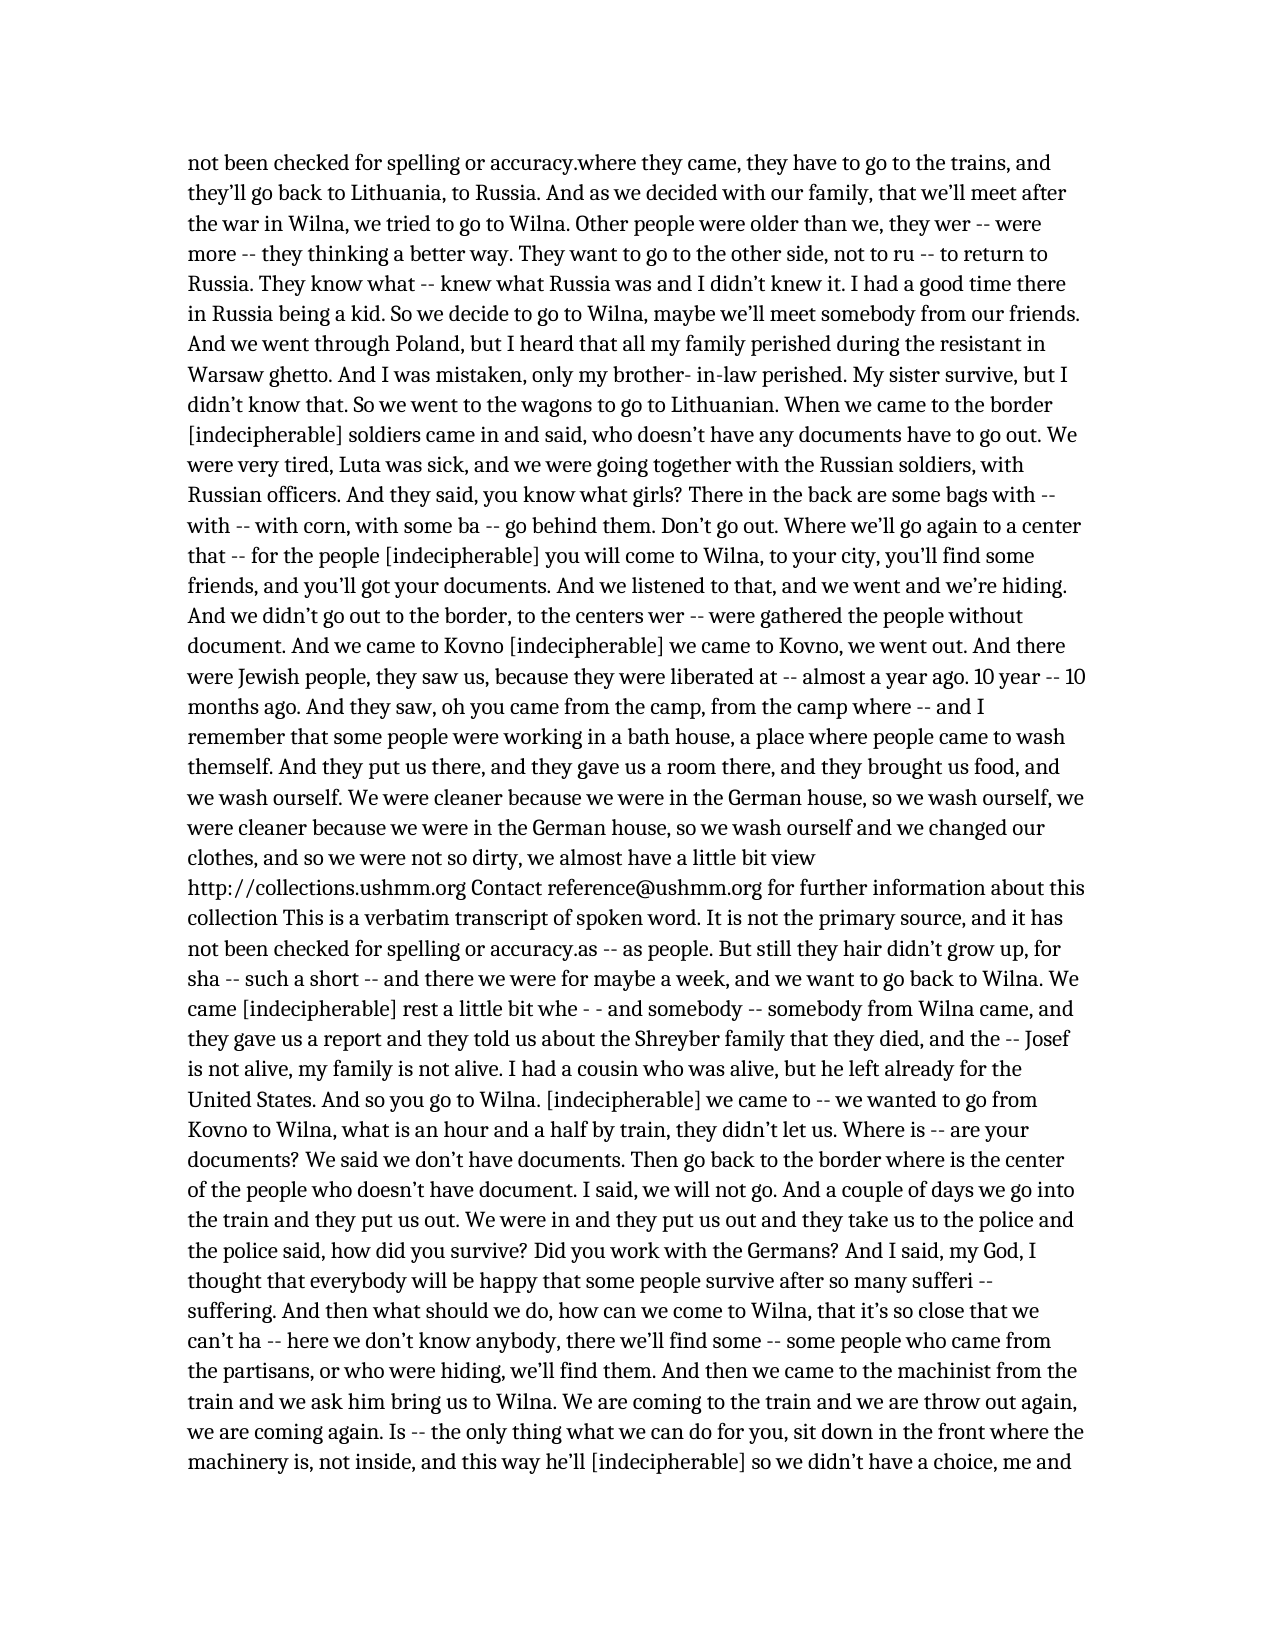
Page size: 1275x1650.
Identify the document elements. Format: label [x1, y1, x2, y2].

text [187, 150, 1087, 1475]
